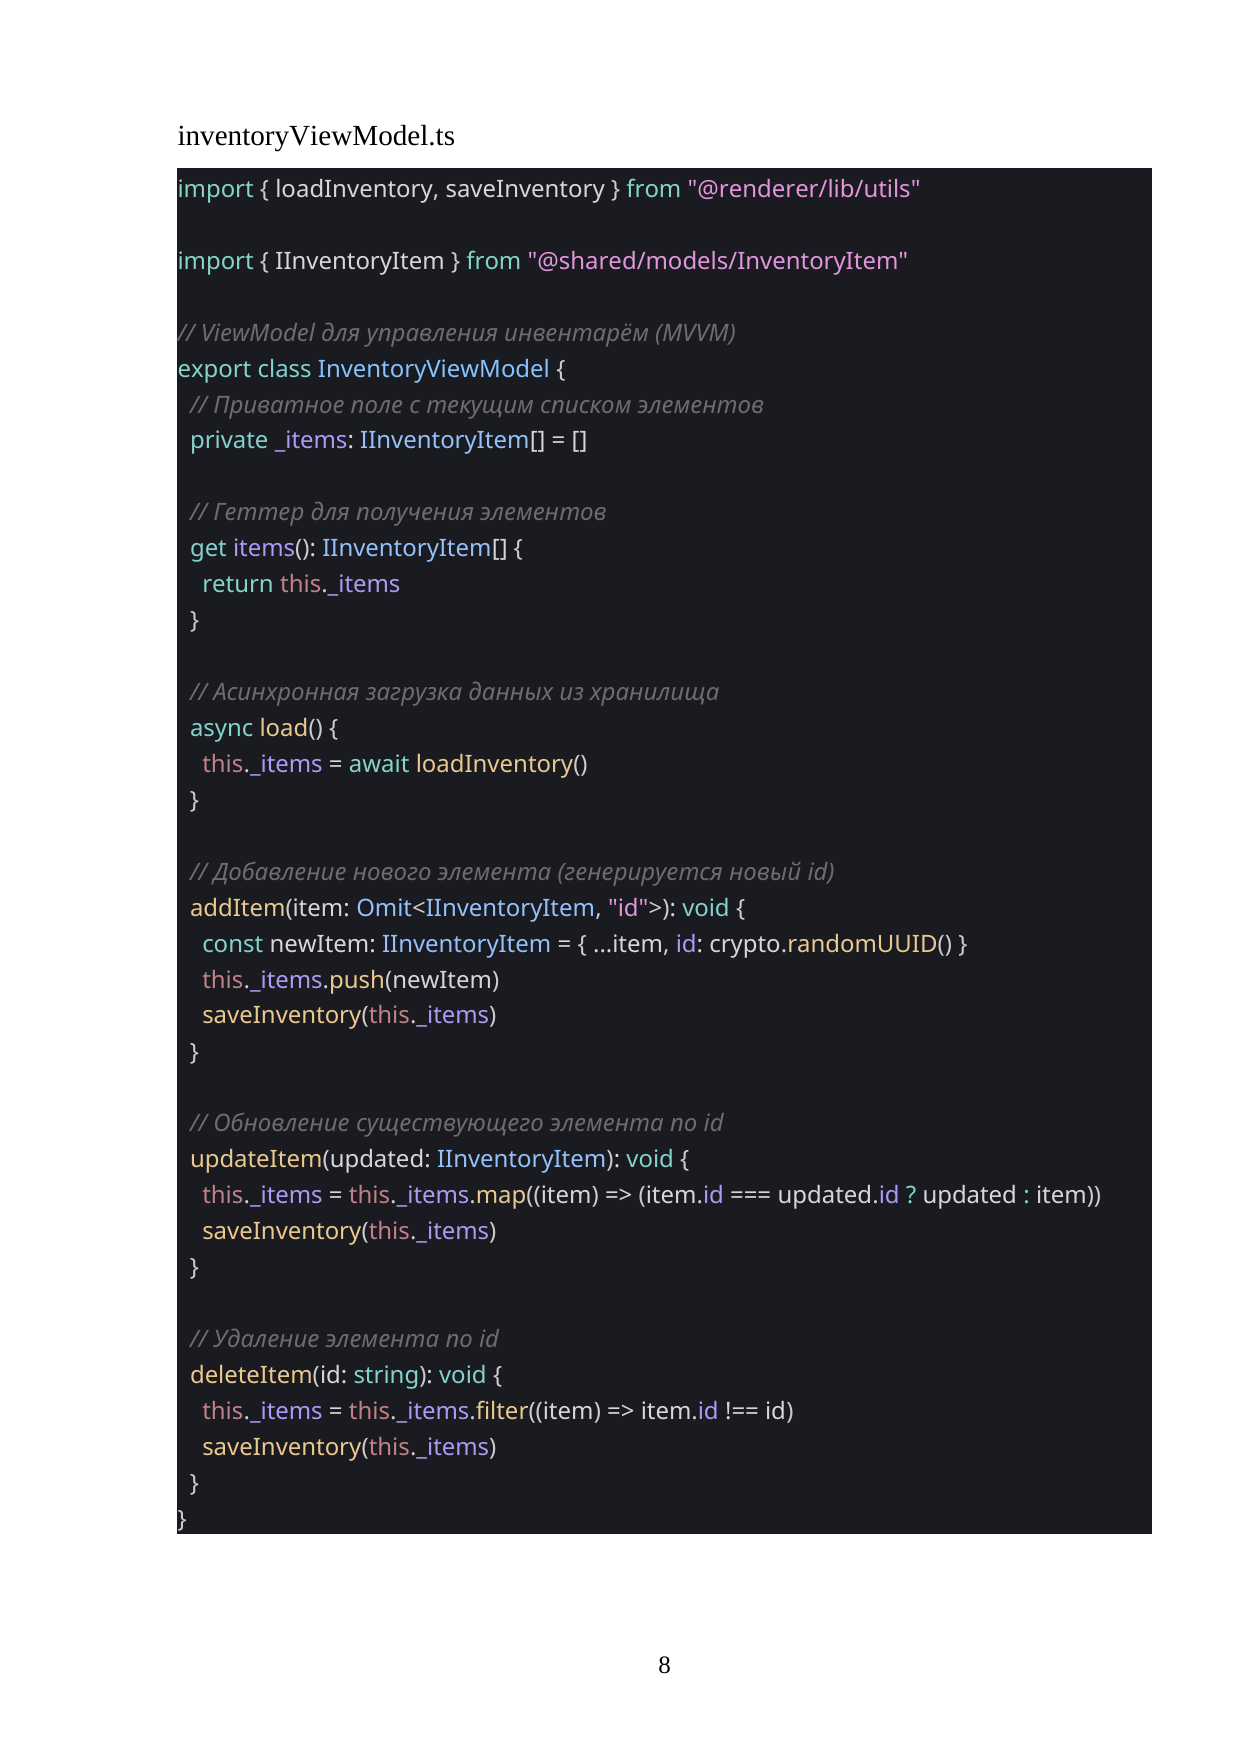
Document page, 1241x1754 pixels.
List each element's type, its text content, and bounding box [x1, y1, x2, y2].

text } [177, 779, 1152, 815]
text saveInventory(this._items) [177, 1426, 1152, 1462]
text saveInventory(this._items) [177, 1211, 1152, 1247]
text return this._items [177, 564, 1152, 600]
text this._items = this._items.map((item) => (item.id === updated.id ? updated : item)) [177, 1175, 1152, 1211]
text this._items.push(newItem) [177, 959, 1152, 995]
text deleteItem(id: string): void { [177, 1354, 1152, 1390]
text // Геттер для получения элементов [177, 492, 1152, 528]
text updateItem(updated: IInventoryItem): void { [177, 1139, 1152, 1175]
text inventoryViewModel.ts [177, 118, 1152, 152]
text // Асинхронная загрузка данных из хранилища [177, 672, 1152, 707]
text // Добавление нового элемента (генерируется новый id) [177, 851, 1152, 887]
text private _items: IInventoryItem[] = [] [177, 420, 1152, 456]
text } [177, 1498, 1152, 1534]
text // ViewModel для управления инвентарём (MVVM) [177, 312, 1152, 348]
text this._items = this._items.filter((item) => item.id !== id) [177, 1390, 1152, 1426]
text saveInventory(this._items) [177, 995, 1152, 1031]
text this._items = await loadInventory() [177, 743, 1152, 779]
text get items(): IInventoryItem[] { [177, 528, 1152, 564]
text const newItem: IInventoryItem = { ...item, id: crypto.randomUUID() } [177, 923, 1152, 959]
text async load() { [177, 707, 1152, 743]
text } [177, 1462, 1152, 1498]
text export class InventoryViewModel { [177, 348, 1152, 384]
text import { IInventoryItem } from "@shared/models/InventoryItem" [177, 240, 1152, 276]
text addItem(item: Omit<IInventoryItem, "id">): void { [177, 887, 1152, 923]
text } [177, 600, 1152, 636]
text // Приватное поле с текущим списком элементов [177, 384, 1152, 420]
text import { loadInventory, saveInventory } from "@renderer/lib/utils" [177, 168, 1152, 204]
text } [177, 1031, 1152, 1067]
text // Удаление элемента по id [177, 1318, 1152, 1354]
text // Обновление существующего элемента по id [177, 1103, 1152, 1139]
text } [177, 1247, 1152, 1282]
